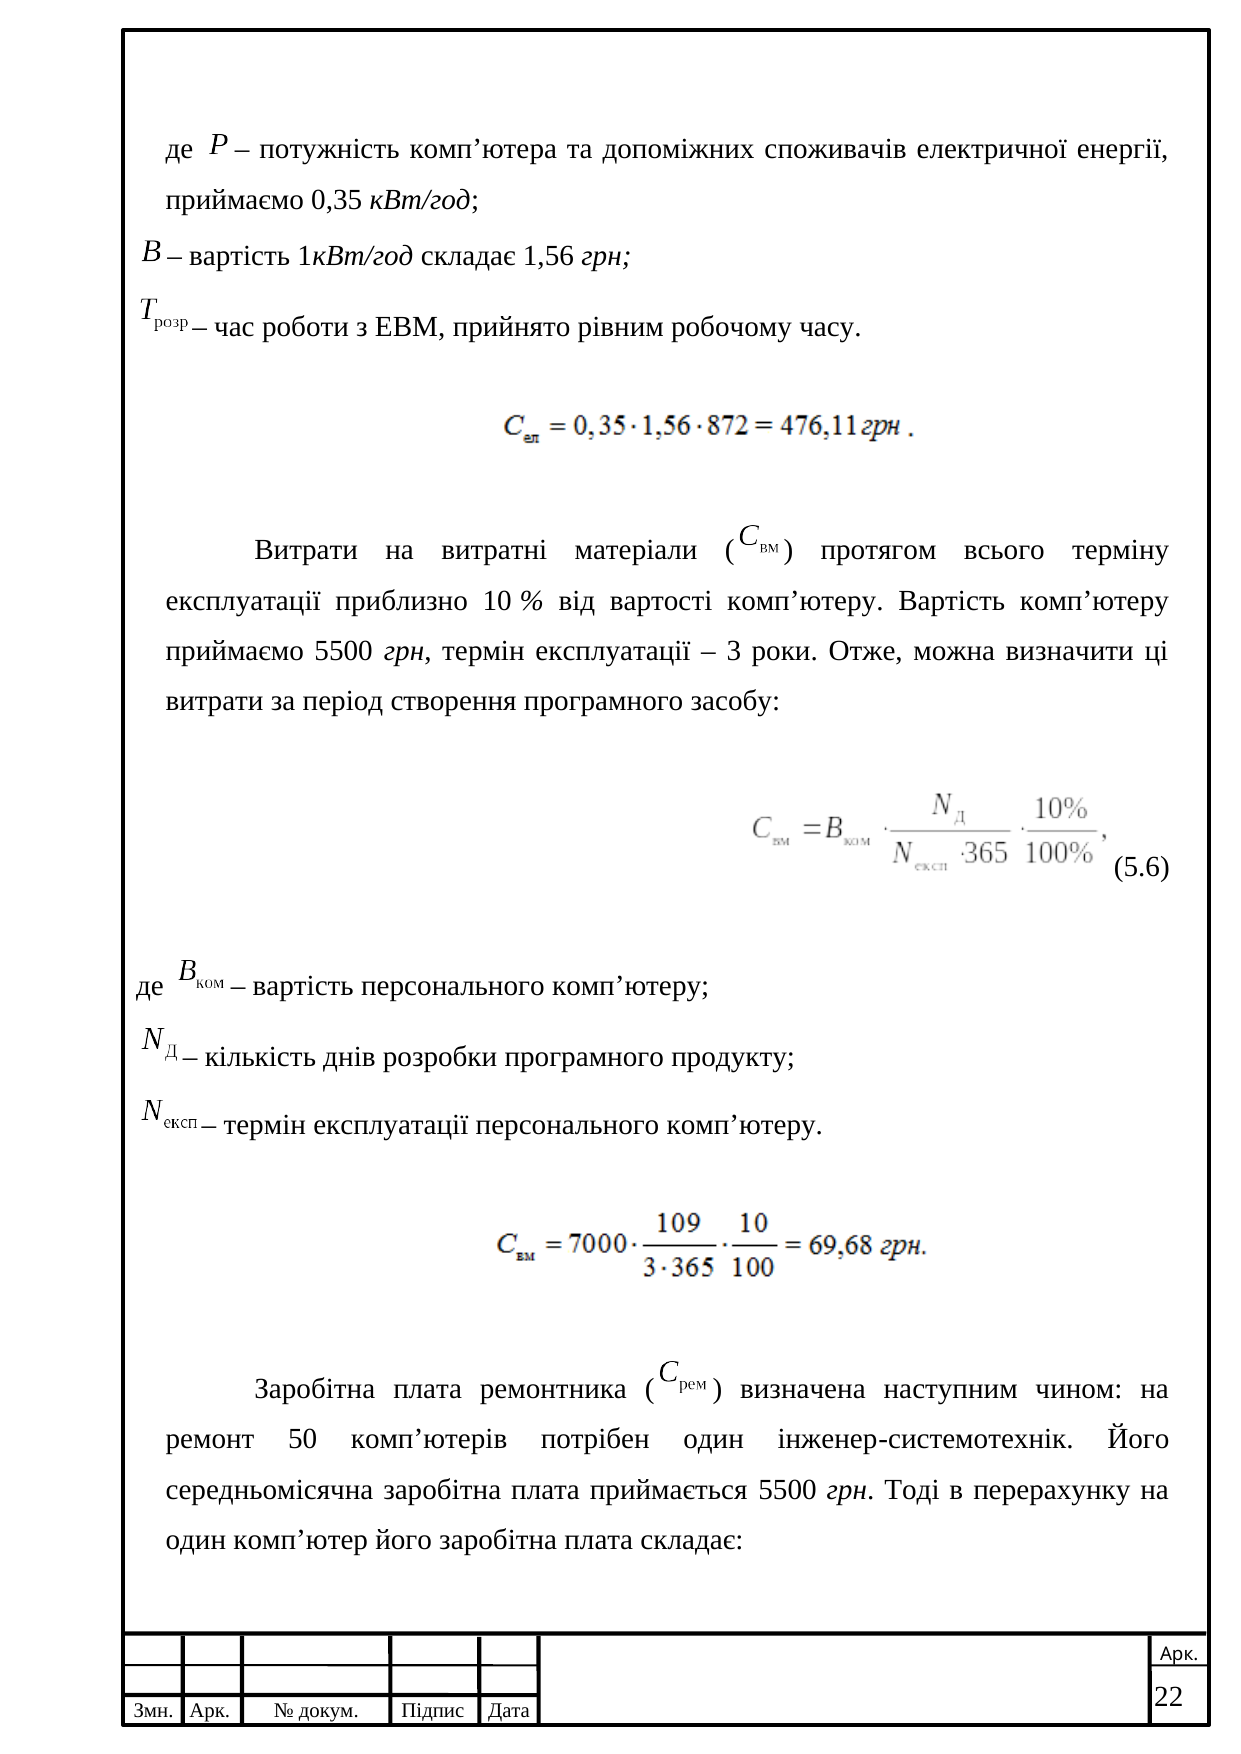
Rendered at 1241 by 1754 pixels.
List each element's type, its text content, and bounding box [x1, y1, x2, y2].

text де – вартість персонального комп’ютеру; [136, 949, 1169, 1001]
picture [493, 1208, 931, 1283]
text – термін експлуатації персонального комп’ютеру. [136, 1089, 1169, 1141]
text де – потужність комп’ютера та допоміжних споживачів електричної енергії, приймаємо 0,35 кВт/год; [165, 126, 1169, 216]
text Заробітна плата ремонтника () визначена наступним чином: на ремонт 50 комп’ютерів потрібен один інженер-системотехнік. Його середньомісячна заробітна плата приймається 5500 грн. Тоді в перерахунку на один комп’ютер його заробітна плата складає: [165, 1350, 1169, 1556]
text – час роботи з ЕВМ, прийнято рівним робочому часу. [136, 288, 1169, 343]
picture [500, 410, 923, 448]
text – кількість днів розробки програмного продукту; [136, 1018, 1169, 1073]
text Витрати на витратні матеріали () протягом всього терміну експлуатації приблизно 10 % від вартості комп’ютеру. Вартість комп’ютеру приймаємо 5500 грн, термін експлуатації – 3 роки. Отже, можна визначити ці витрати за період створення програмного засобу: [165, 514, 1169, 717]
text – вартість 1кВт/год складає 1,56 грн; [136, 232, 1169, 271]
text (5.6) [136, 784, 1169, 882]
